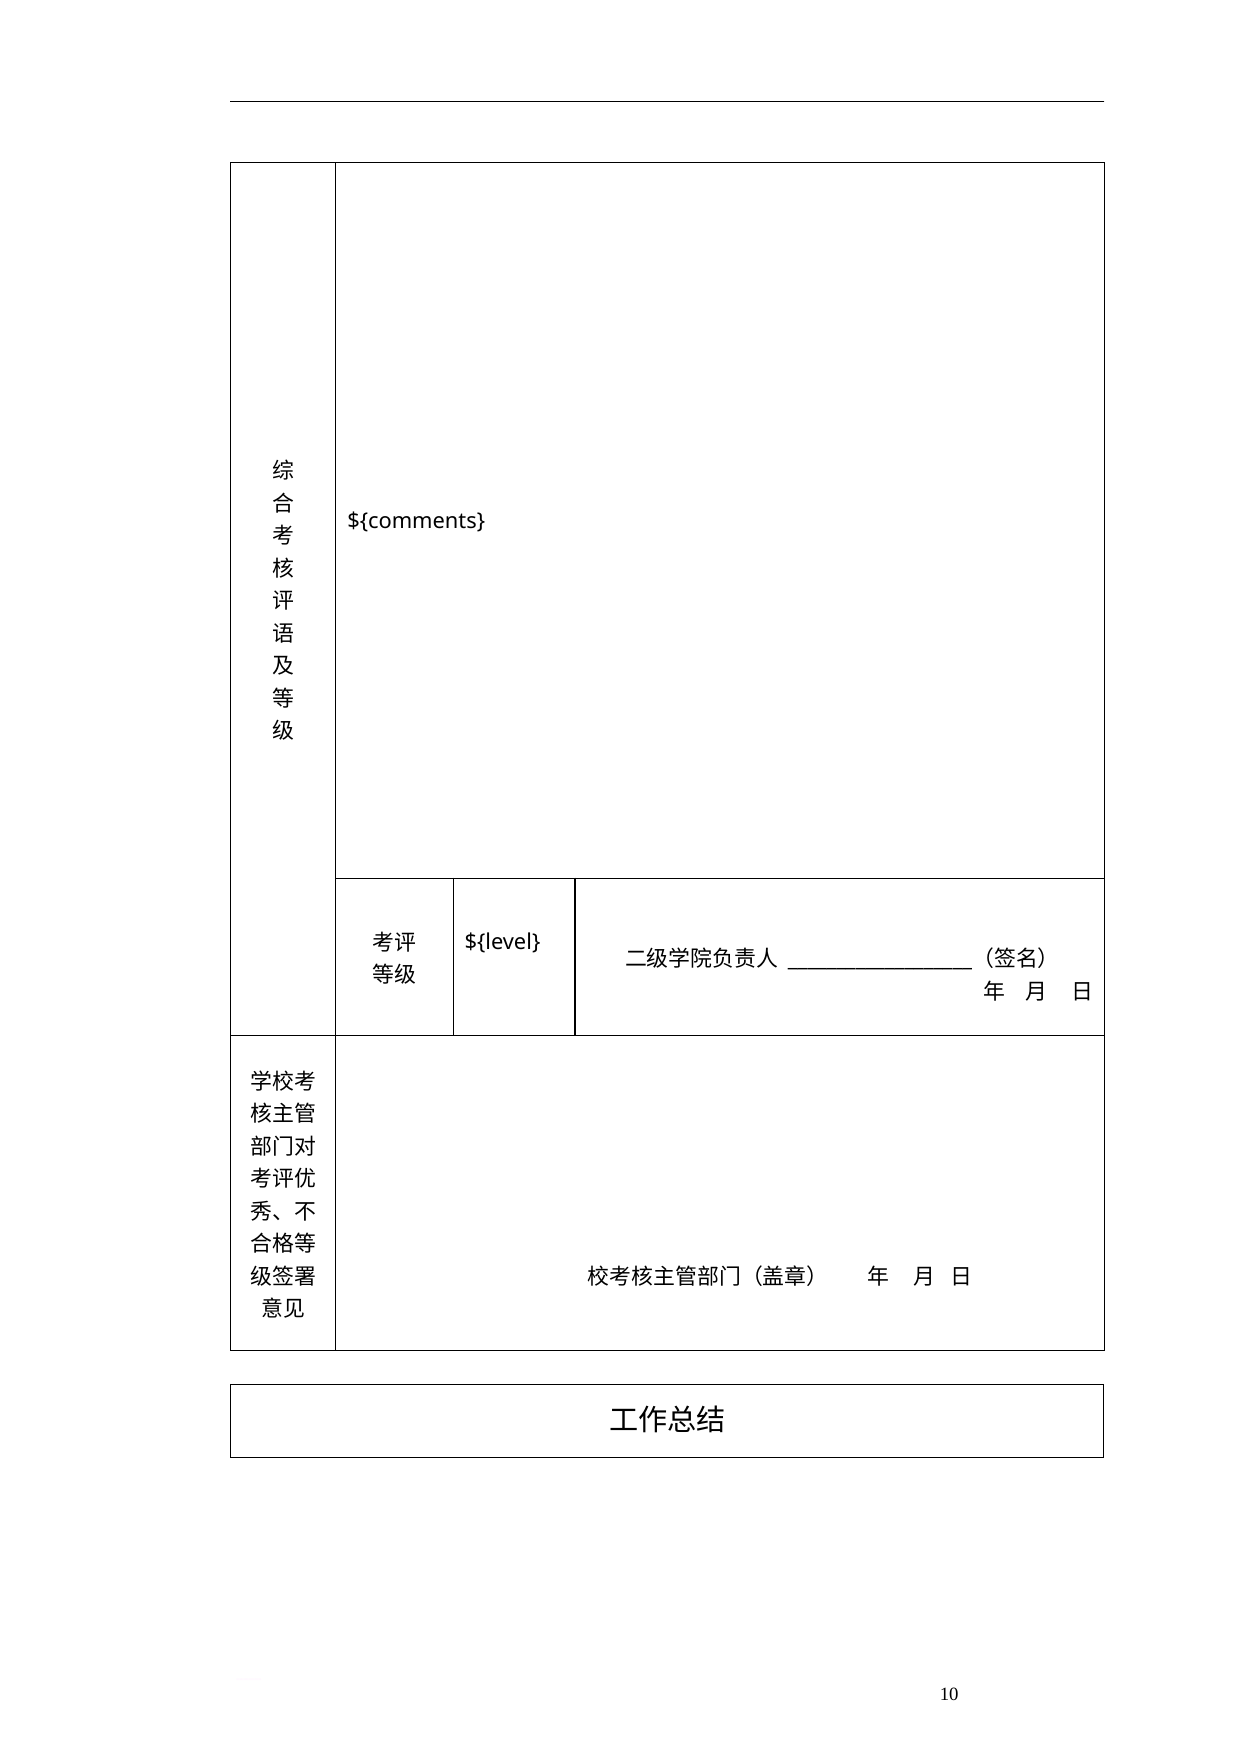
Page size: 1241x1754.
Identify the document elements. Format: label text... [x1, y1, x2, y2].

table_header 工作总结 [231, 1385, 1103, 1457]
table_cell 二级学院负责人 ___________________（签名） 年 月 日 [576, 879, 1104, 1035]
table_cell ${level} [454, 879, 574, 1035]
table_cell 考评 等级 [336, 879, 453, 1035]
table_cell 综 合 考 核 评 语 及 等 级 [231, 163, 335, 1035]
table_cell 学校考核主管部门对考评优秀、不 合格等级签署意见 [231, 1036, 335, 1350]
table_cell ${comments} [336, 163, 1104, 878]
table_cell 校考核主管部门（盖章） 年 月 日 [336, 1036, 1104, 1350]
